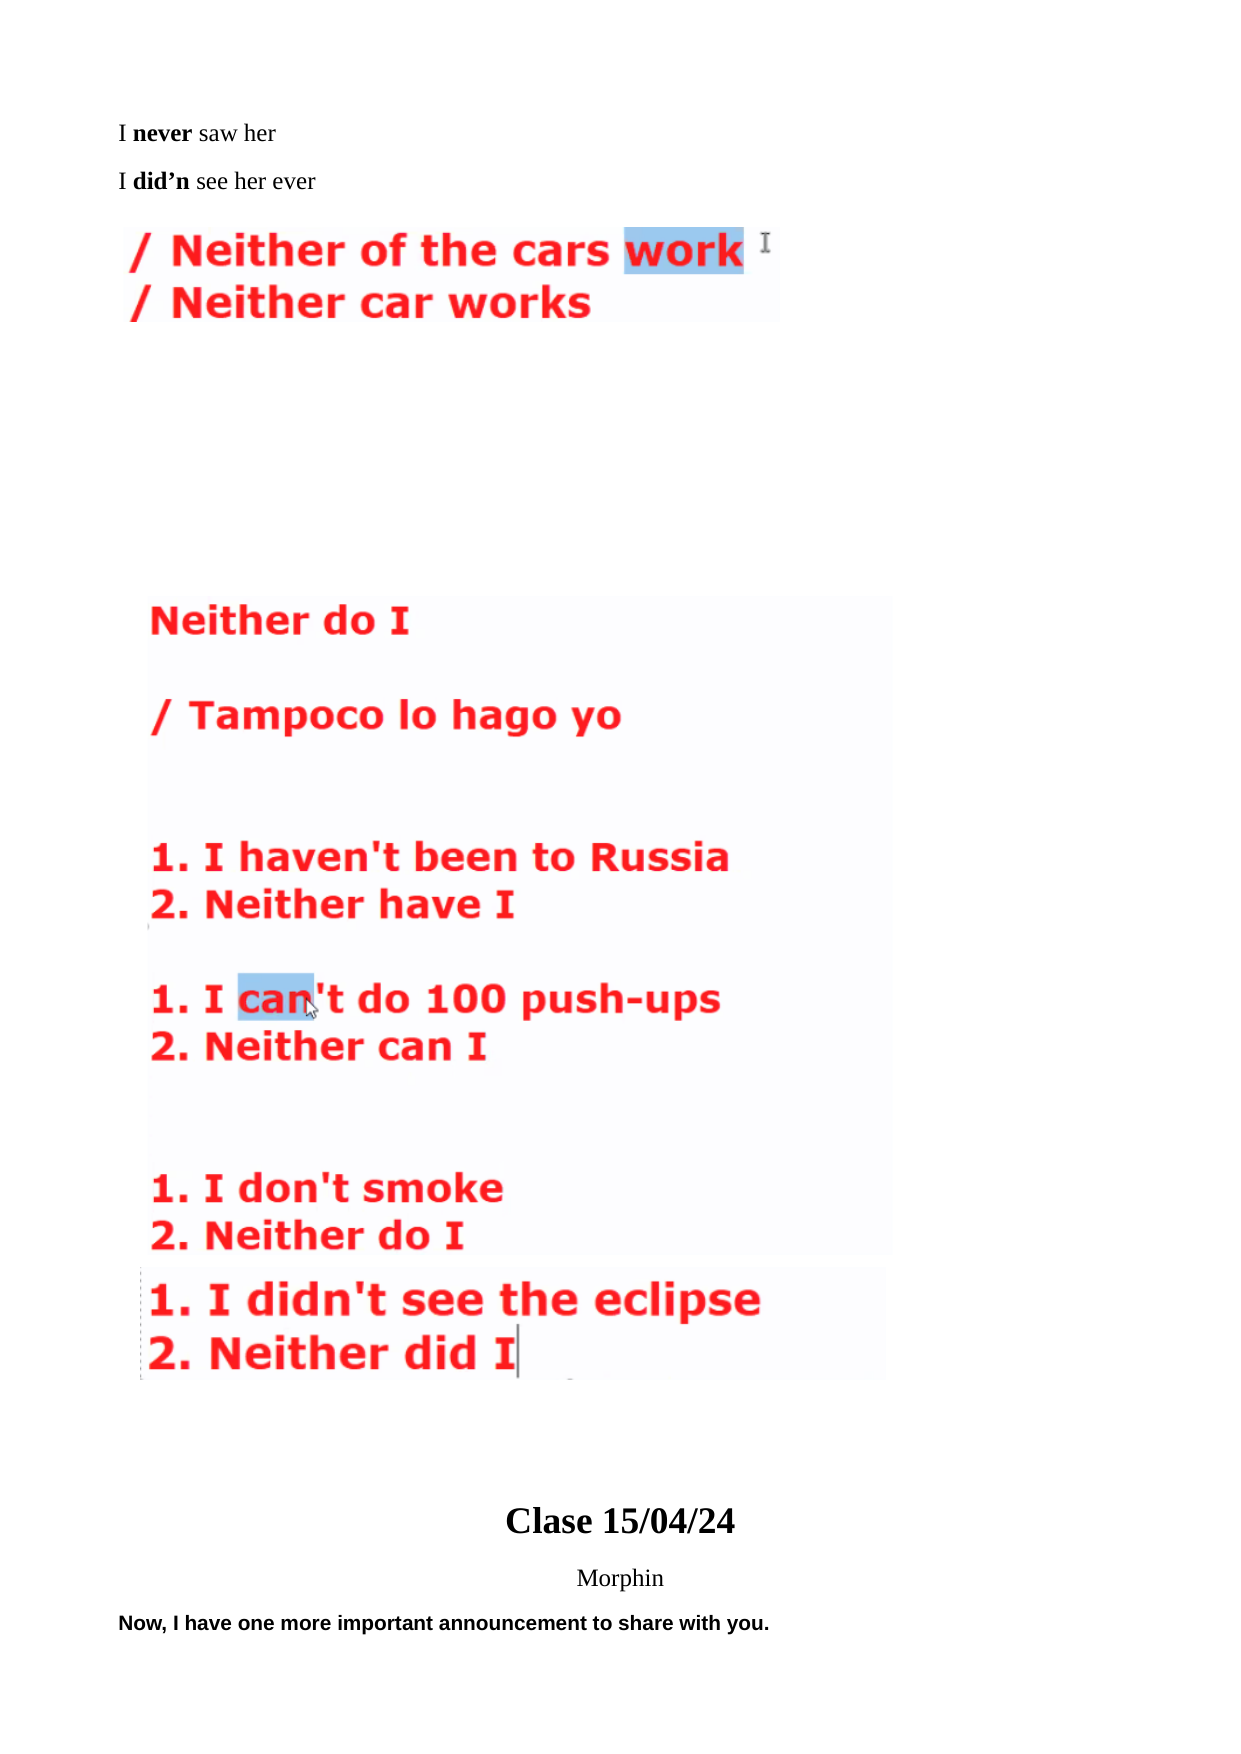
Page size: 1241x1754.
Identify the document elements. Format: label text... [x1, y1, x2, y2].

text Morphin [118, 1563, 1122, 1592]
picture [123, 227, 780, 322]
text I never saw her [118, 118, 1122, 147]
text I did’n see her ever [118, 166, 1122, 194]
text Clase 15/04/24 [118, 1499, 1122, 1542]
picture [147, 596, 893, 1255]
picture [140, 1267, 887, 1380]
text Now, I have one more important announcement to share with you. [118, 1610, 1122, 1634]
